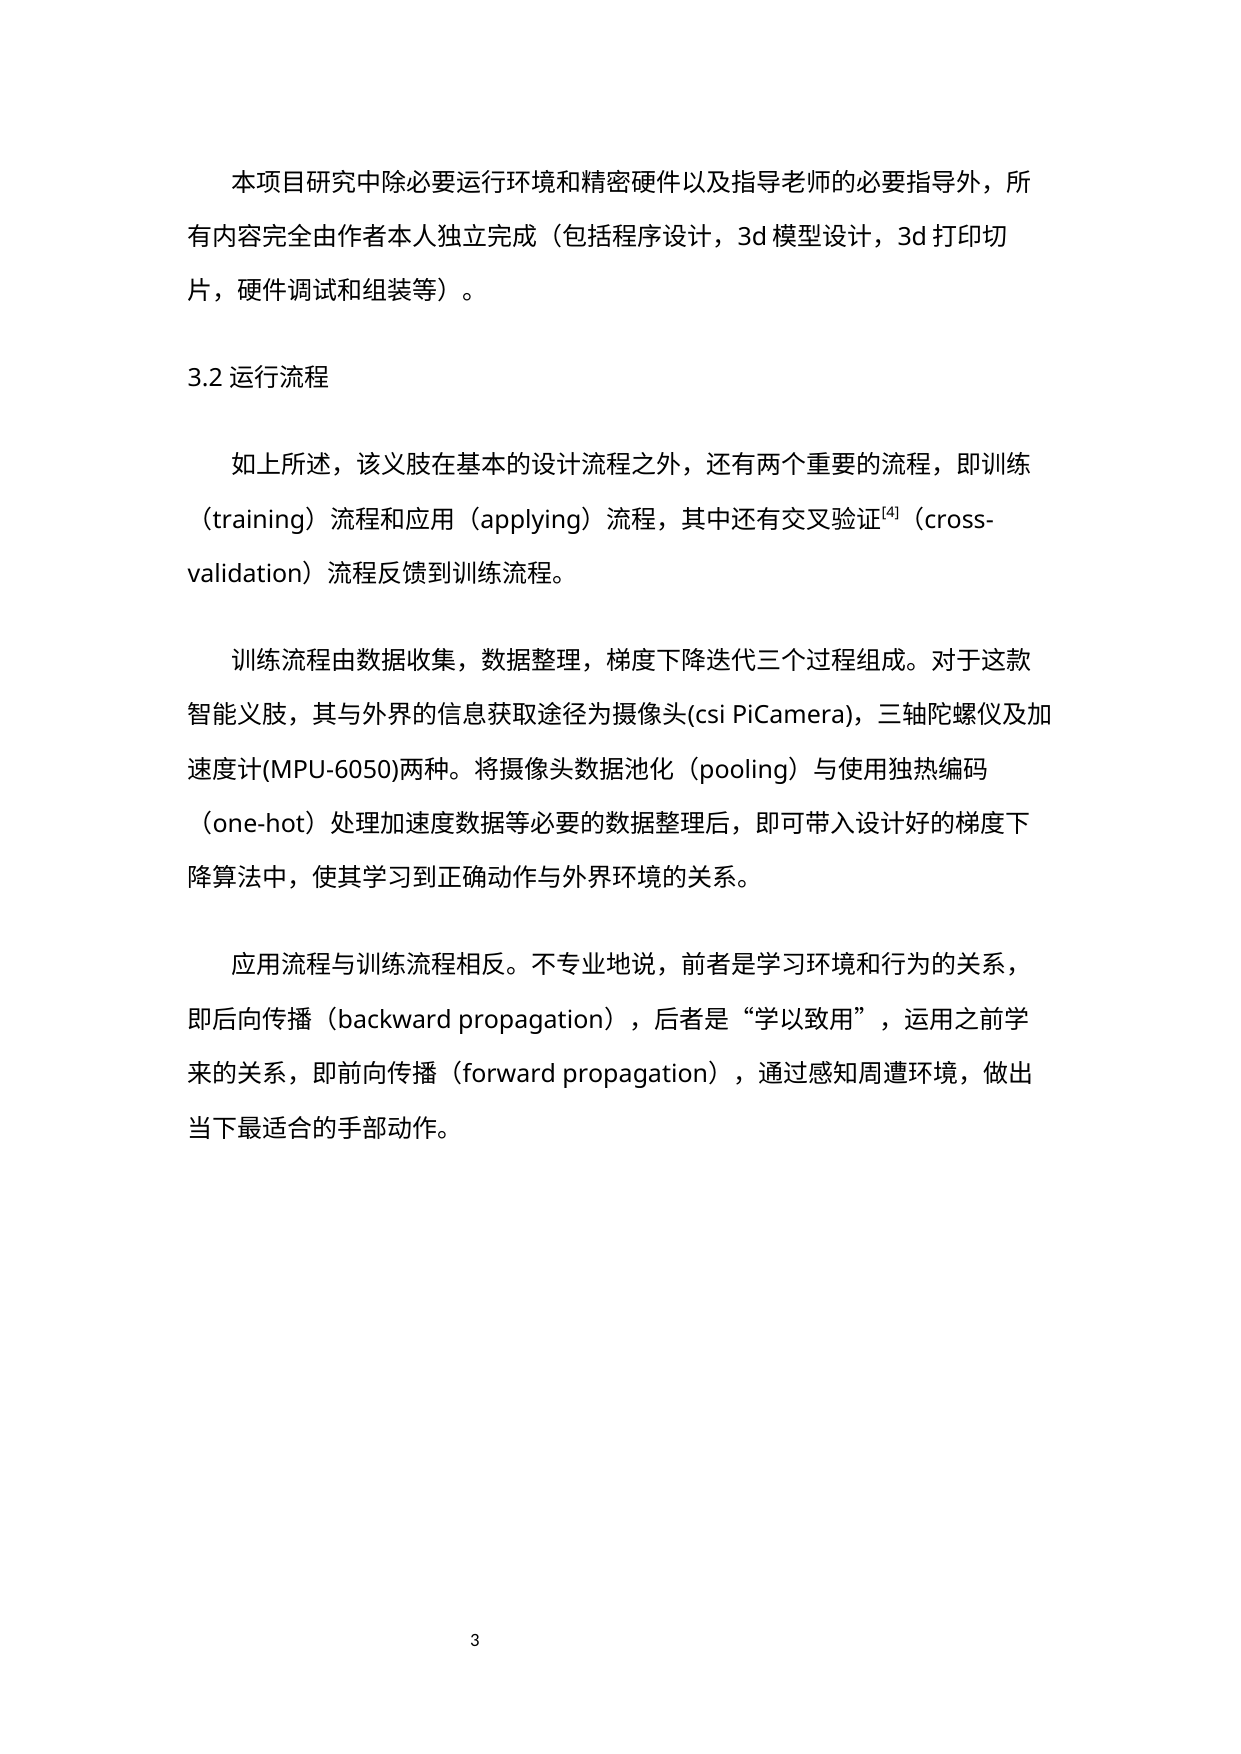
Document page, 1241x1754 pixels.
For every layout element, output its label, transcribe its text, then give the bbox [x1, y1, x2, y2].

text 应用流程与训练流程相反。不专业地说，前者是学习环境和行为的关系，即后向传播（backward propagation），后者是“学以致用”，运用之前学来的关系，即前向传播（forward propagation），通过感知周遭环境，做出当下最适合的手部动作。 [187, 945, 1053, 1144]
text 如上所述，该义肢在基本的设计流程之外，还有两个重要的流程，即训练（training）流程和应用（applying）流程，其中还有交叉验证[4]（cross-validation）流程反馈到训练流程。 [187, 445, 1053, 590]
text 训练流程由数据收集，数据整理，梯度下降迭代三个过程组成。对于这款智能义肢，其与外界的信息获取途径为摄像头(csi PiCamera)，三轴陀螺仪及加速度计(MPU-6050)两种。将摄像头数据池化（pooling）与使用独热编码（one-hot）处理加速度数据等必要的数据整理后，即可带入设计好的梯度下降算法中，使其学习到正确动作与外界环境的关系。 [187, 640, 1053, 894]
text 本项目研究中除必要运行环境和精密硬件以及指导老师的必要指导外，所有内容完全由作者本人独立完成（包括程序设计，3d模型设计，3d打印切片，硬件调试和组装等）。 [187, 162, 1053, 307]
text 3.2 运行流程 [187, 358, 1053, 394]
